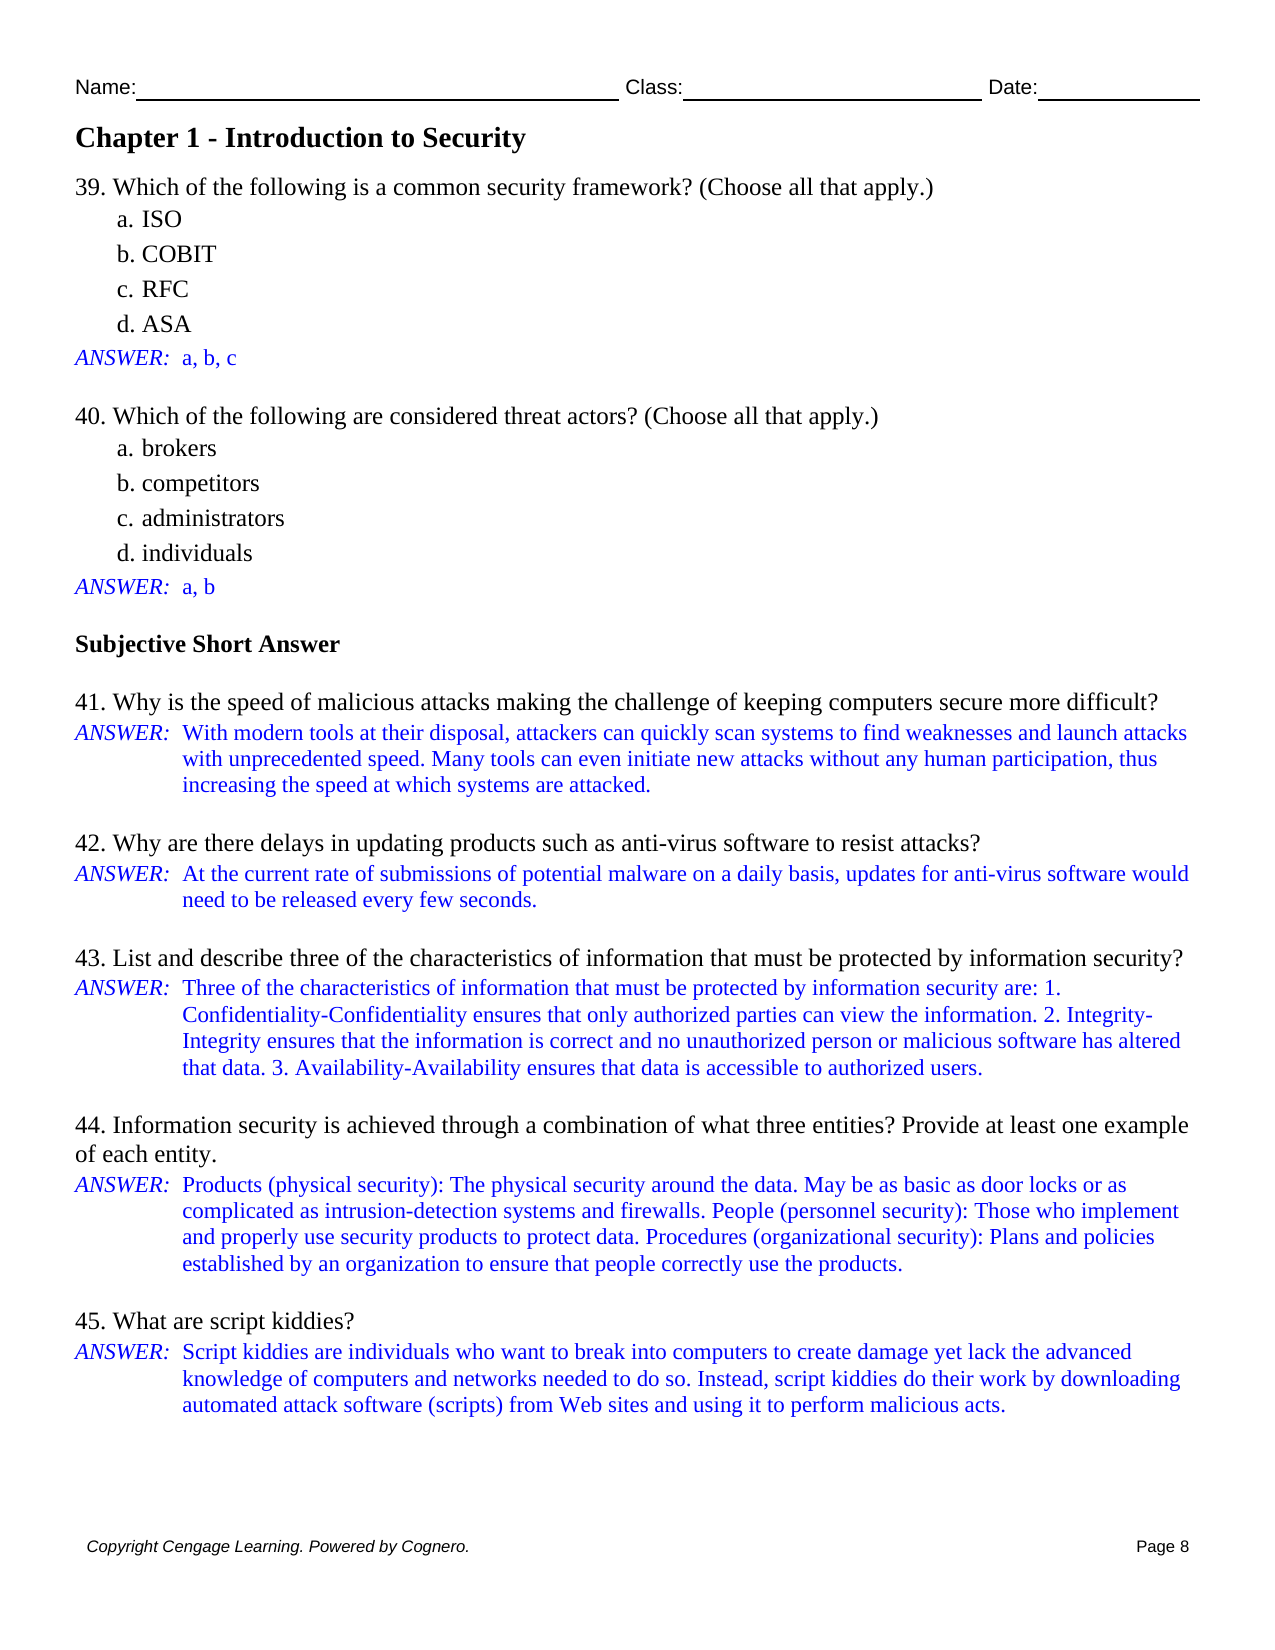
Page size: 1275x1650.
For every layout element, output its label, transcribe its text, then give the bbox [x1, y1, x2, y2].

table_header 39. Which of the following is a common security framework? (Choose all that apply.) [75, 173, 1200, 374]
table_header 45. What are script kiddies? [75, 1306, 1200, 1421]
table_header 44. Information security is achieved through a combination of what three entities? Provide at least one example of each entity. [75, 1110, 1200, 1279]
table_header 43. List and describe three of the characteristics of information that must be protected by information security? [75, 943, 1200, 1083]
table_header Subjective Short Answer [75, 629, 1200, 658]
table_header 40. Which of the following are considered threat actors? (Choose all that apply.) [75, 401, 1200, 602]
table_header 42. Why are there delays in updating products such as anti-virus software to resist attacks? [75, 828, 1200, 916]
table_header 41. Why is the speed of malicious attacks making the challenge of keeping computers secure more difficult? [75, 687, 1200, 801]
